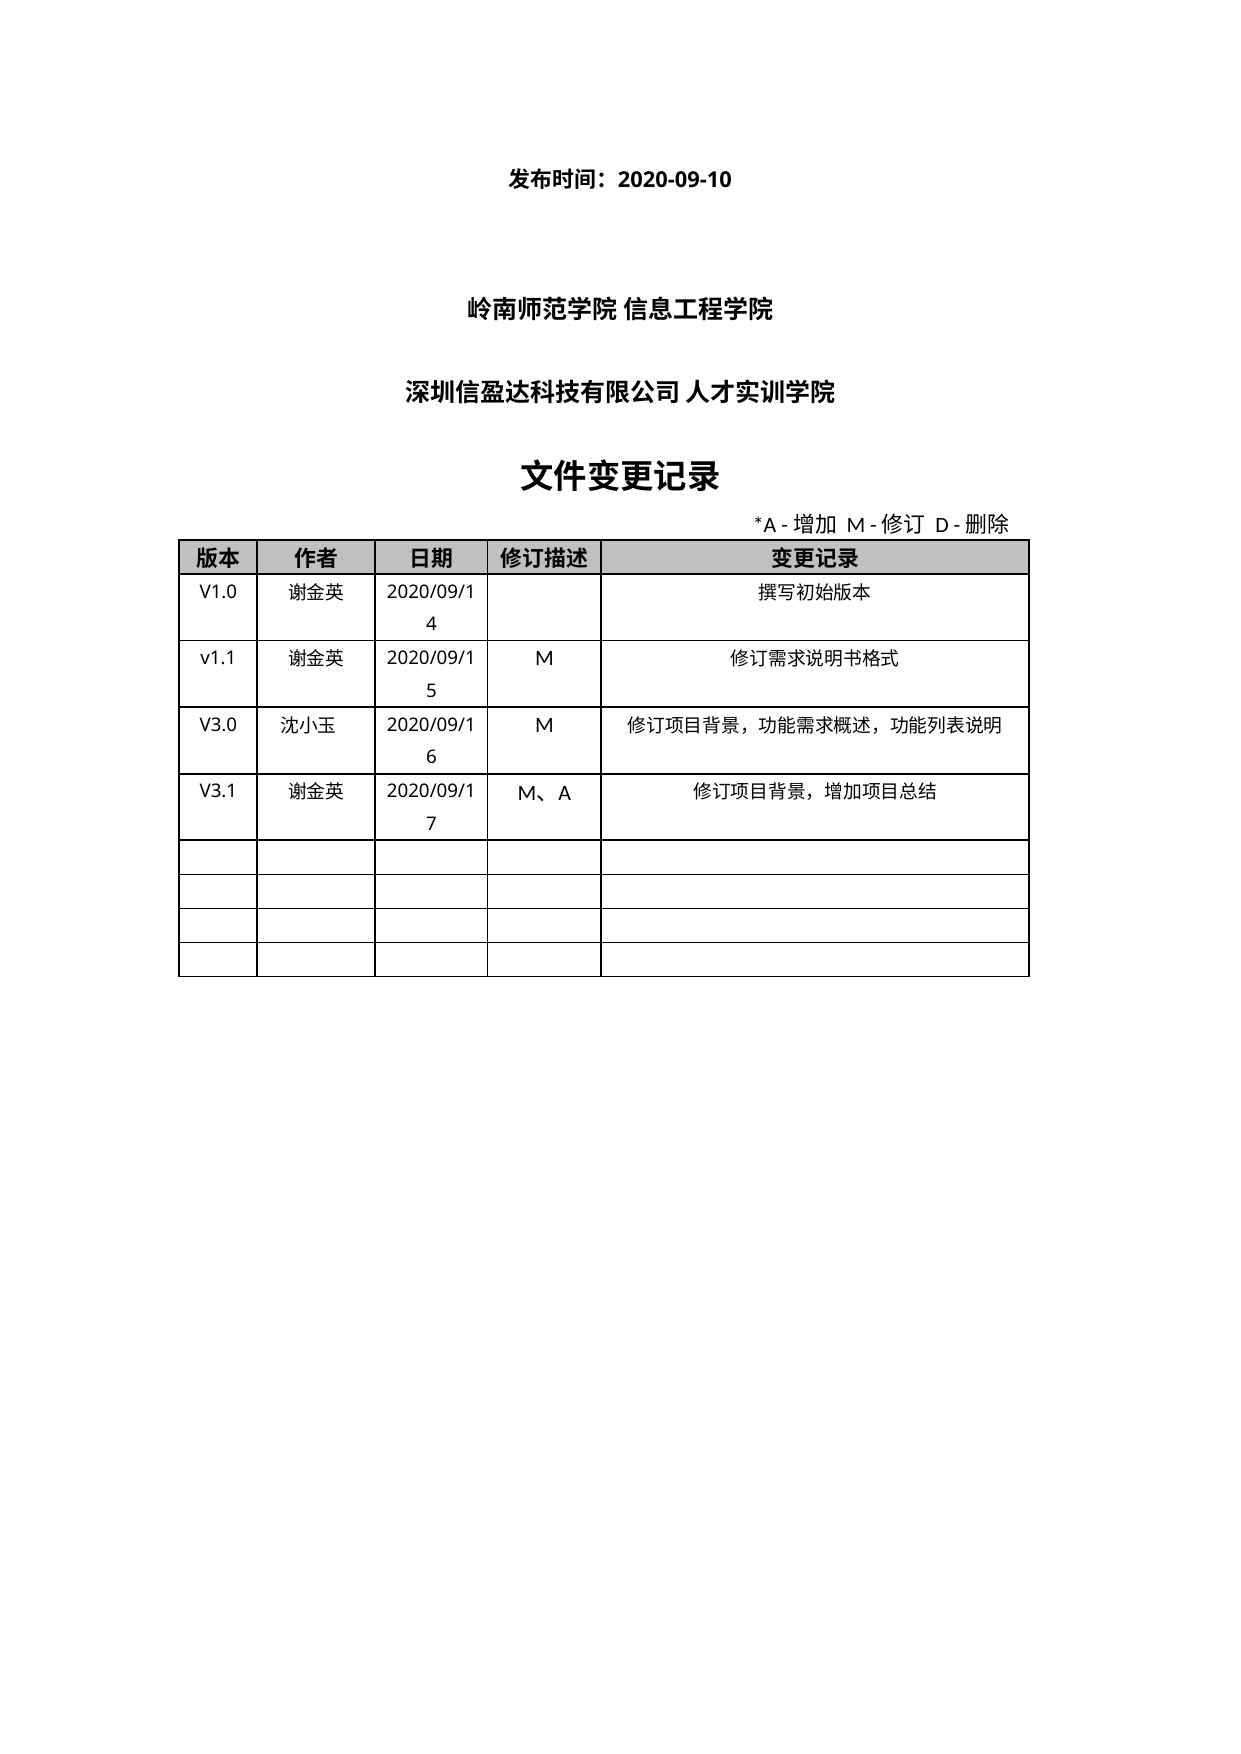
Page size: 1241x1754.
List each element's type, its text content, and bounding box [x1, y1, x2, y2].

table_header 修订描述 [488, 541, 600, 573]
table_header 日期 [376, 541, 487, 573]
table_cell [180, 909, 256, 942]
table_header 版本 [180, 541, 256, 573]
table_header 变更记录 [602, 541, 1028, 573]
table_cell 2020/09/17 [376, 775, 487, 839]
table_cell [376, 909, 487, 942]
table_cell 谢金英 [258, 641, 374, 706]
text 岭南师范学院 信息工程学院 [187, 275, 1053, 340]
table_cell [376, 841, 487, 873]
table_cell [488, 943, 600, 976]
table_cell [488, 575, 600, 640]
text 深圳信盈达科技有限公司 人才实训学院 [187, 358, 1053, 423]
table_cell [180, 841, 256, 873]
table_cell 撰写初始版本 [602, 575, 1028, 640]
table_cell [376, 875, 487, 907]
table_cell 2020/09/16 [376, 708, 487, 773]
table_cell [488, 841, 600, 873]
table_cell [258, 841, 374, 873]
table_cell [602, 943, 1028, 976]
text *A - 增加 M - 修订 D - 删除 [187, 507, 1009, 539]
table_cell 沈小玉 [258, 708, 374, 773]
table_cell V3.0 [180, 708, 256, 773]
table_cell [180, 875, 256, 907]
table_cell 修订项目背景，增加项目总结 [602, 775, 1028, 839]
table_cell [180, 943, 256, 976]
table_cell M [488, 708, 600, 773]
table_cell [602, 875, 1028, 907]
table_cell 2020/09/15 [376, 641, 487, 706]
table_cell [376, 943, 487, 976]
table_cell [258, 909, 374, 942]
table_cell 谢金英 [258, 575, 374, 640]
table_cell 谢金英 [258, 775, 374, 839]
table_cell V1.0 [180, 575, 256, 640]
table_cell v1.1 [180, 641, 256, 706]
table_cell [602, 841, 1028, 873]
text 文件变更记录 [187, 442, 1053, 507]
table_cell 修订需求说明书格式 [602, 641, 1028, 706]
table_cell 修订项目背景，功能需求概述，功能列表说明 [602, 708, 1028, 773]
text 发布时间：2020-09-10 [187, 162, 1053, 194]
table_cell M [488, 641, 600, 706]
table_cell 2020/09/14 [376, 575, 487, 640]
table_cell [258, 943, 374, 976]
table_cell [488, 875, 600, 907]
table_cell V3.1 [180, 775, 256, 839]
table_header 作者 [258, 541, 374, 573]
table_cell M、A [488, 775, 600, 839]
table_cell [258, 875, 374, 907]
table_cell [488, 909, 600, 942]
table_cell [602, 909, 1028, 942]
